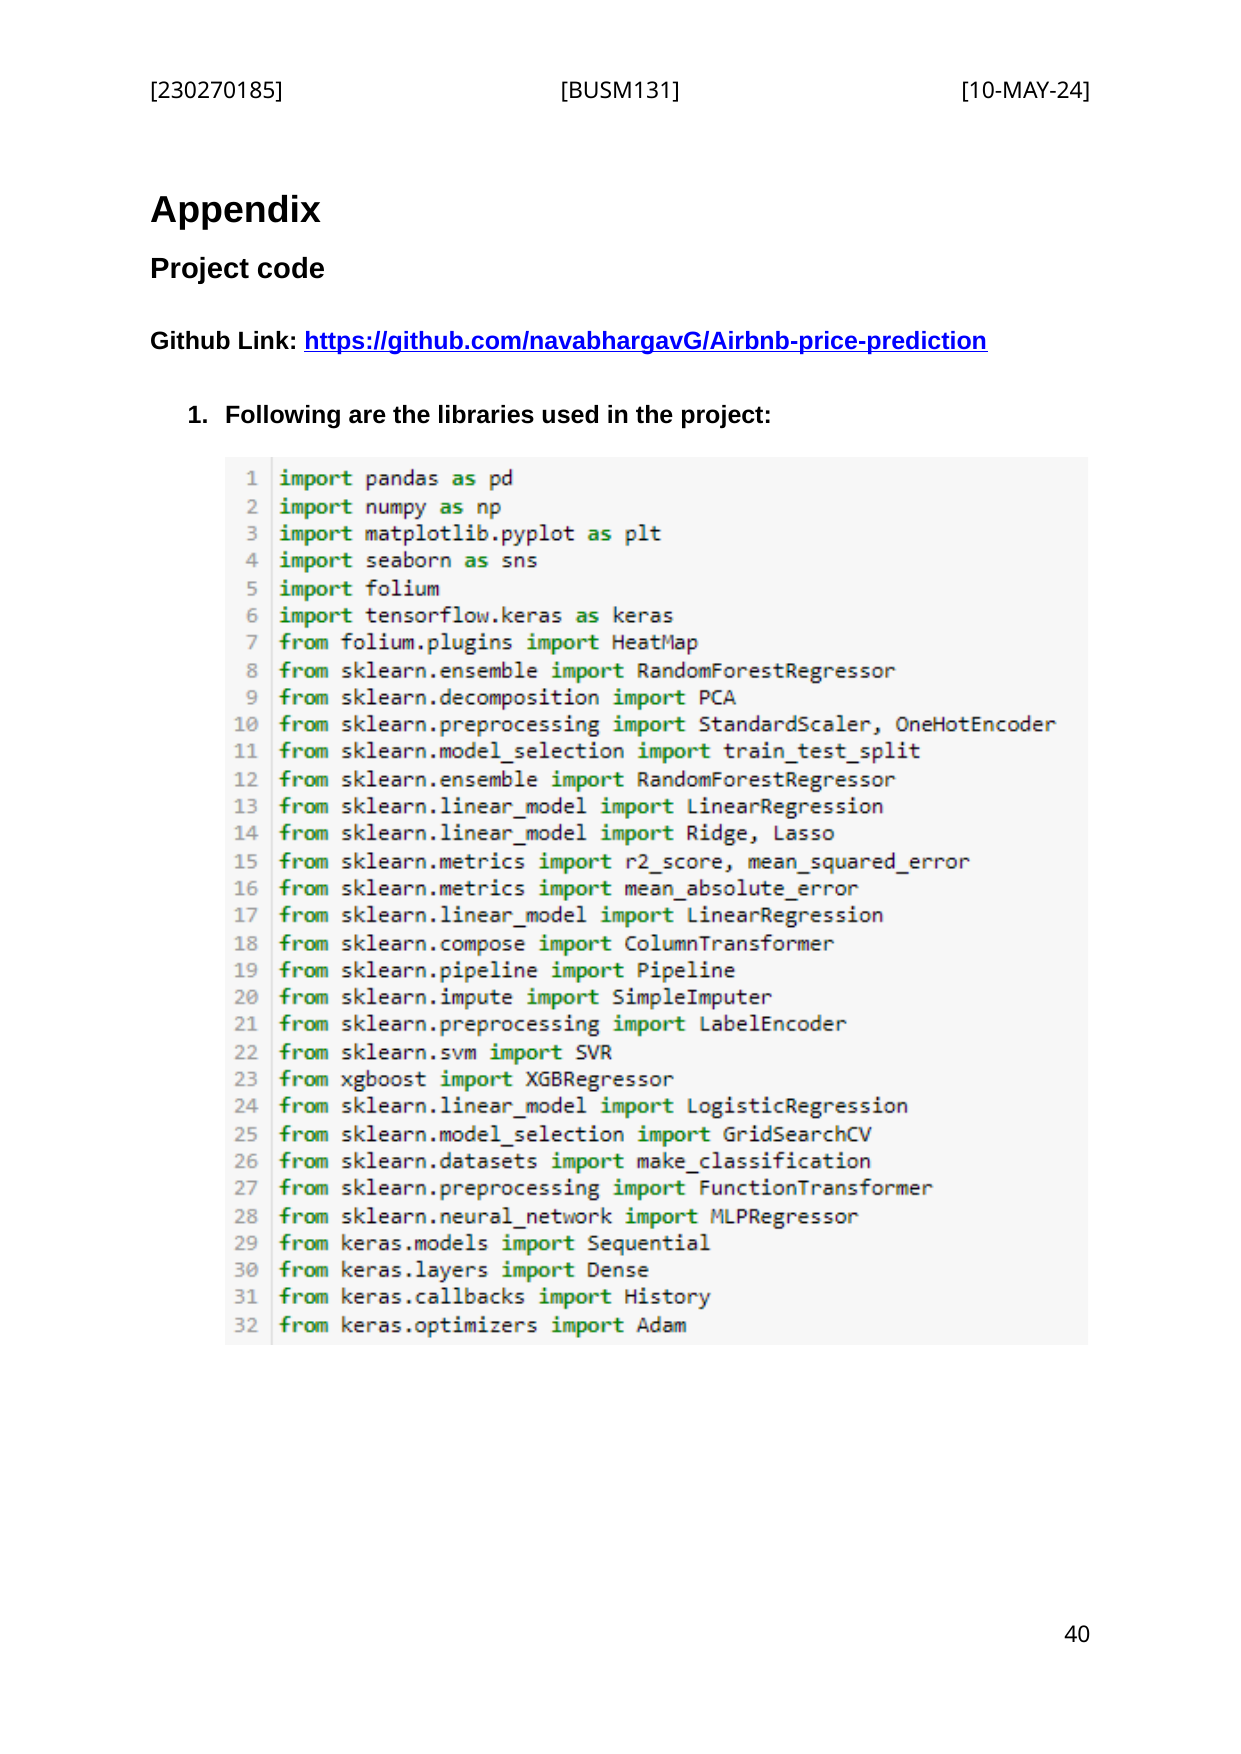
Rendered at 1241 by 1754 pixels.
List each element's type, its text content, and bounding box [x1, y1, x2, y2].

subtitle Appendix [150, 187, 1090, 231]
picture [225, 457, 1089, 1345]
subtitle Project code [150, 251, 1090, 284]
list Following are the libraries used in the project: [187, 400, 1090, 429]
text Github Link: https://github.com/navabhargavG/Airbnb-price-prediction [150, 326, 1090, 355]
